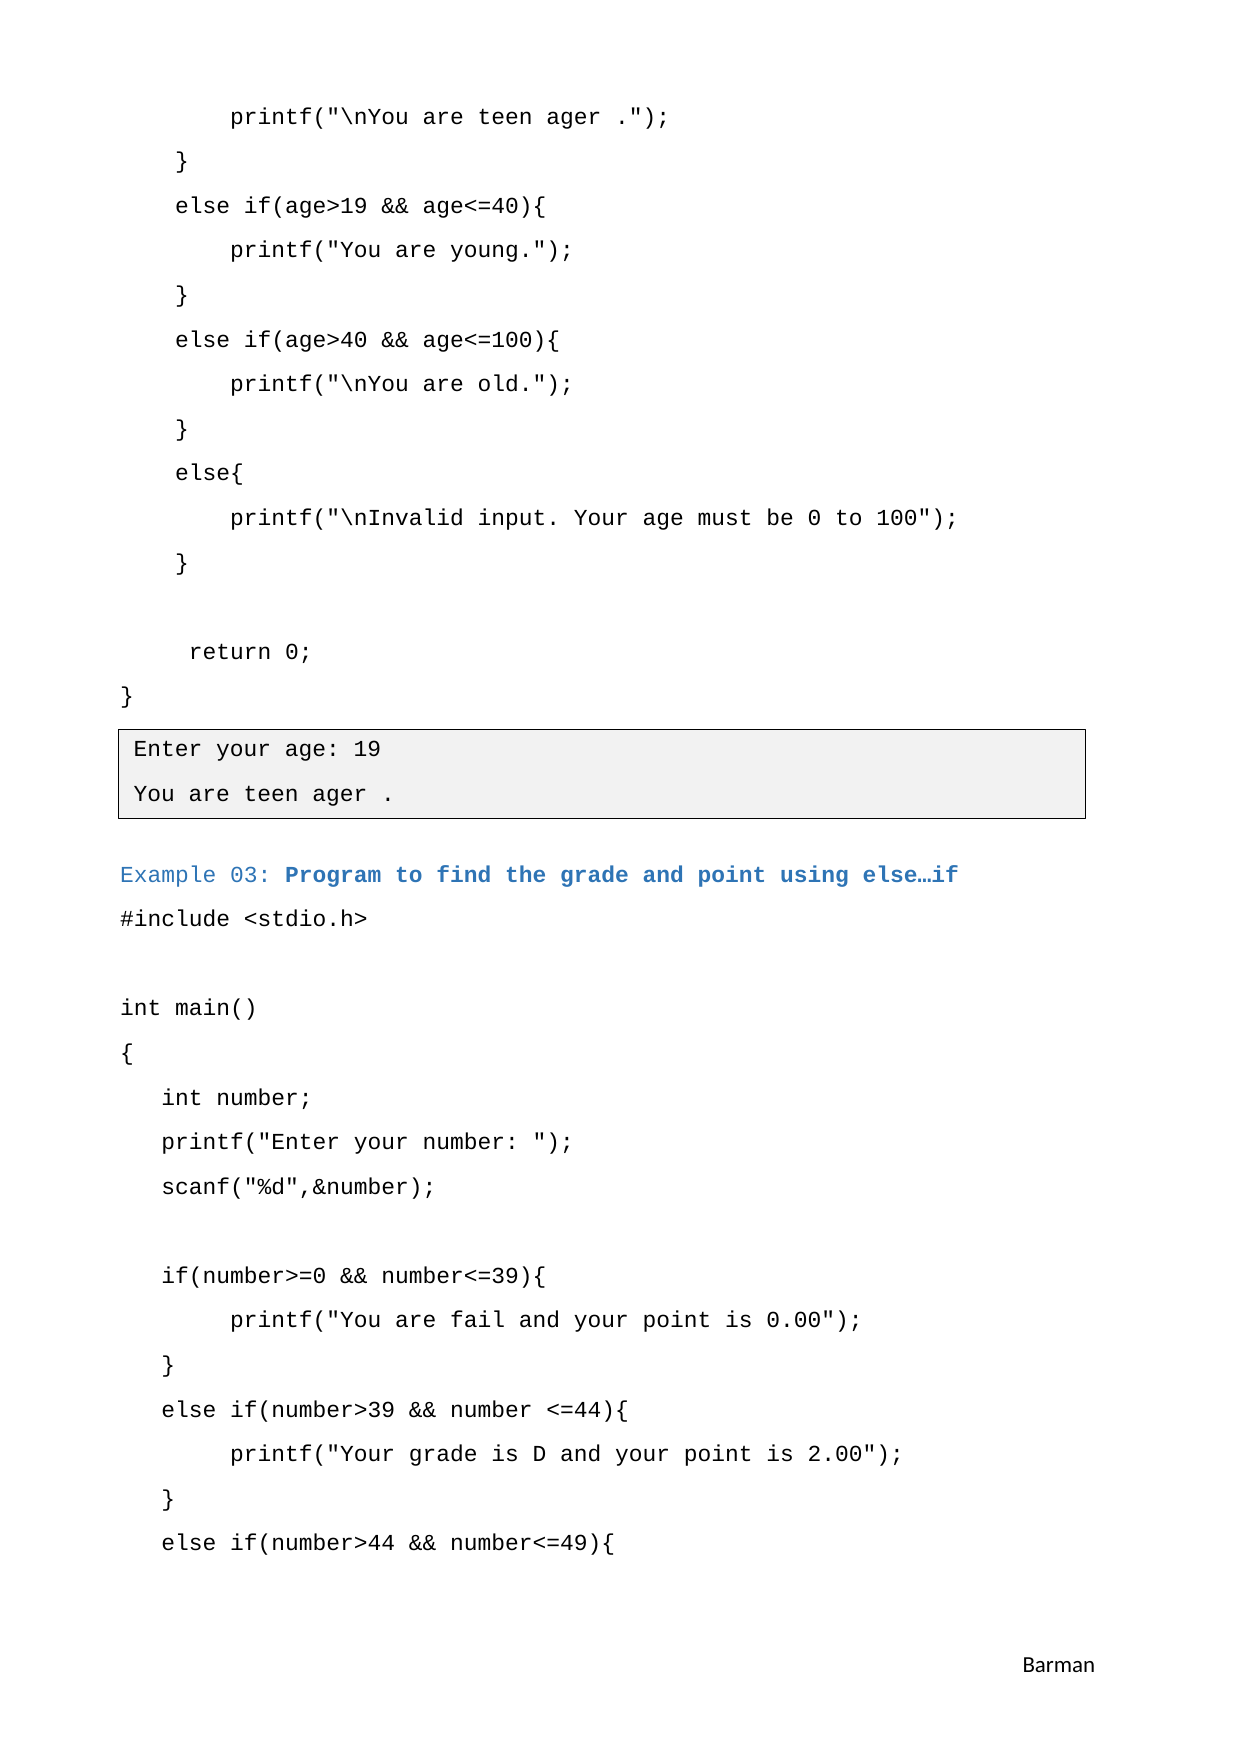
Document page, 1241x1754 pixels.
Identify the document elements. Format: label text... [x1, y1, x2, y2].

text printf("\nInvalid input. Your age must be 0 to 100"); [120, 506, 1090, 532]
text } [120, 551, 1090, 577]
text else{ [120, 462, 1090, 488]
text return 0; [120, 640, 1090, 666]
text Example 03: Program to find the grade and point using else…if [120, 863, 1090, 889]
text printf("\nYou are teen ager ."); [120, 105, 1090, 131]
text { [120, 1041, 1090, 1067]
text else if(number>39 && number <=44){ [120, 1398, 1090, 1424]
text #include <stdio.h> [120, 907, 1090, 933]
text else if(number>44 && number<=49){ [120, 1532, 1090, 1558]
text } [120, 1487, 1090, 1513]
text } [120, 283, 1090, 309]
text printf("You are young."); [120, 239, 1090, 265]
text else if(age>40 && age<=100){ [120, 328, 1090, 354]
text } [120, 684, 1090, 711]
text printf("Enter your number: "); [120, 1130, 1090, 1156]
text printf("Your grade is D and your point is 2.00"); [120, 1442, 1090, 1468]
text } [120, 149, 1090, 176]
text int main() [120, 997, 1090, 1023]
text scanf("%d",&number); [120, 1175, 1090, 1201]
text printf("\nYou are old."); [120, 372, 1090, 398]
text } [120, 1353, 1090, 1379]
text } [120, 417, 1090, 443]
text int number; [120, 1086, 1090, 1112]
text else if(age>19 && age<=40){ [120, 194, 1090, 220]
text if(number>=0 && number<=39){ [120, 1264, 1090, 1290]
text printf("You are fail and your point is 0.00"); [120, 1309, 1090, 1335]
